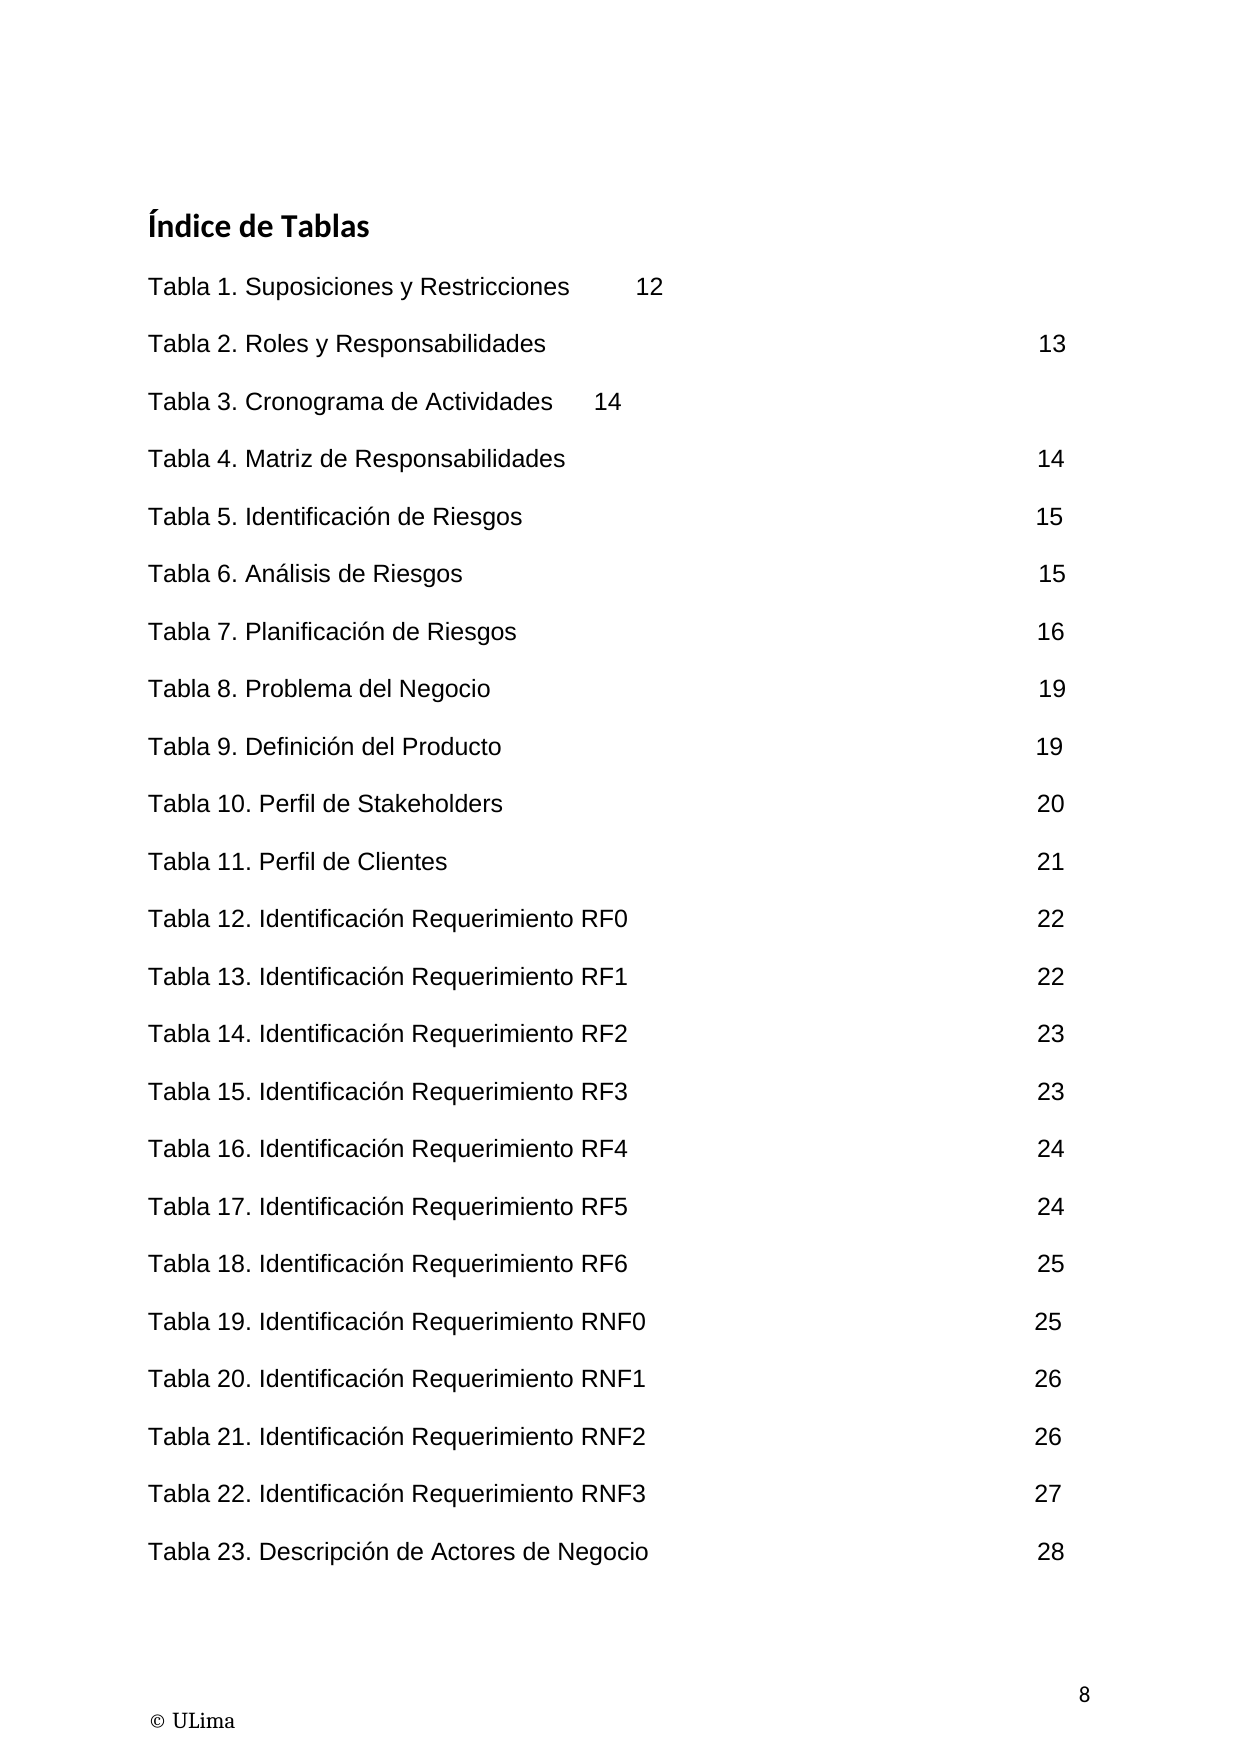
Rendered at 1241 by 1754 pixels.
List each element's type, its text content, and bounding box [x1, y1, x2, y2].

text Índice de Tablas [148, 204, 1090, 245]
